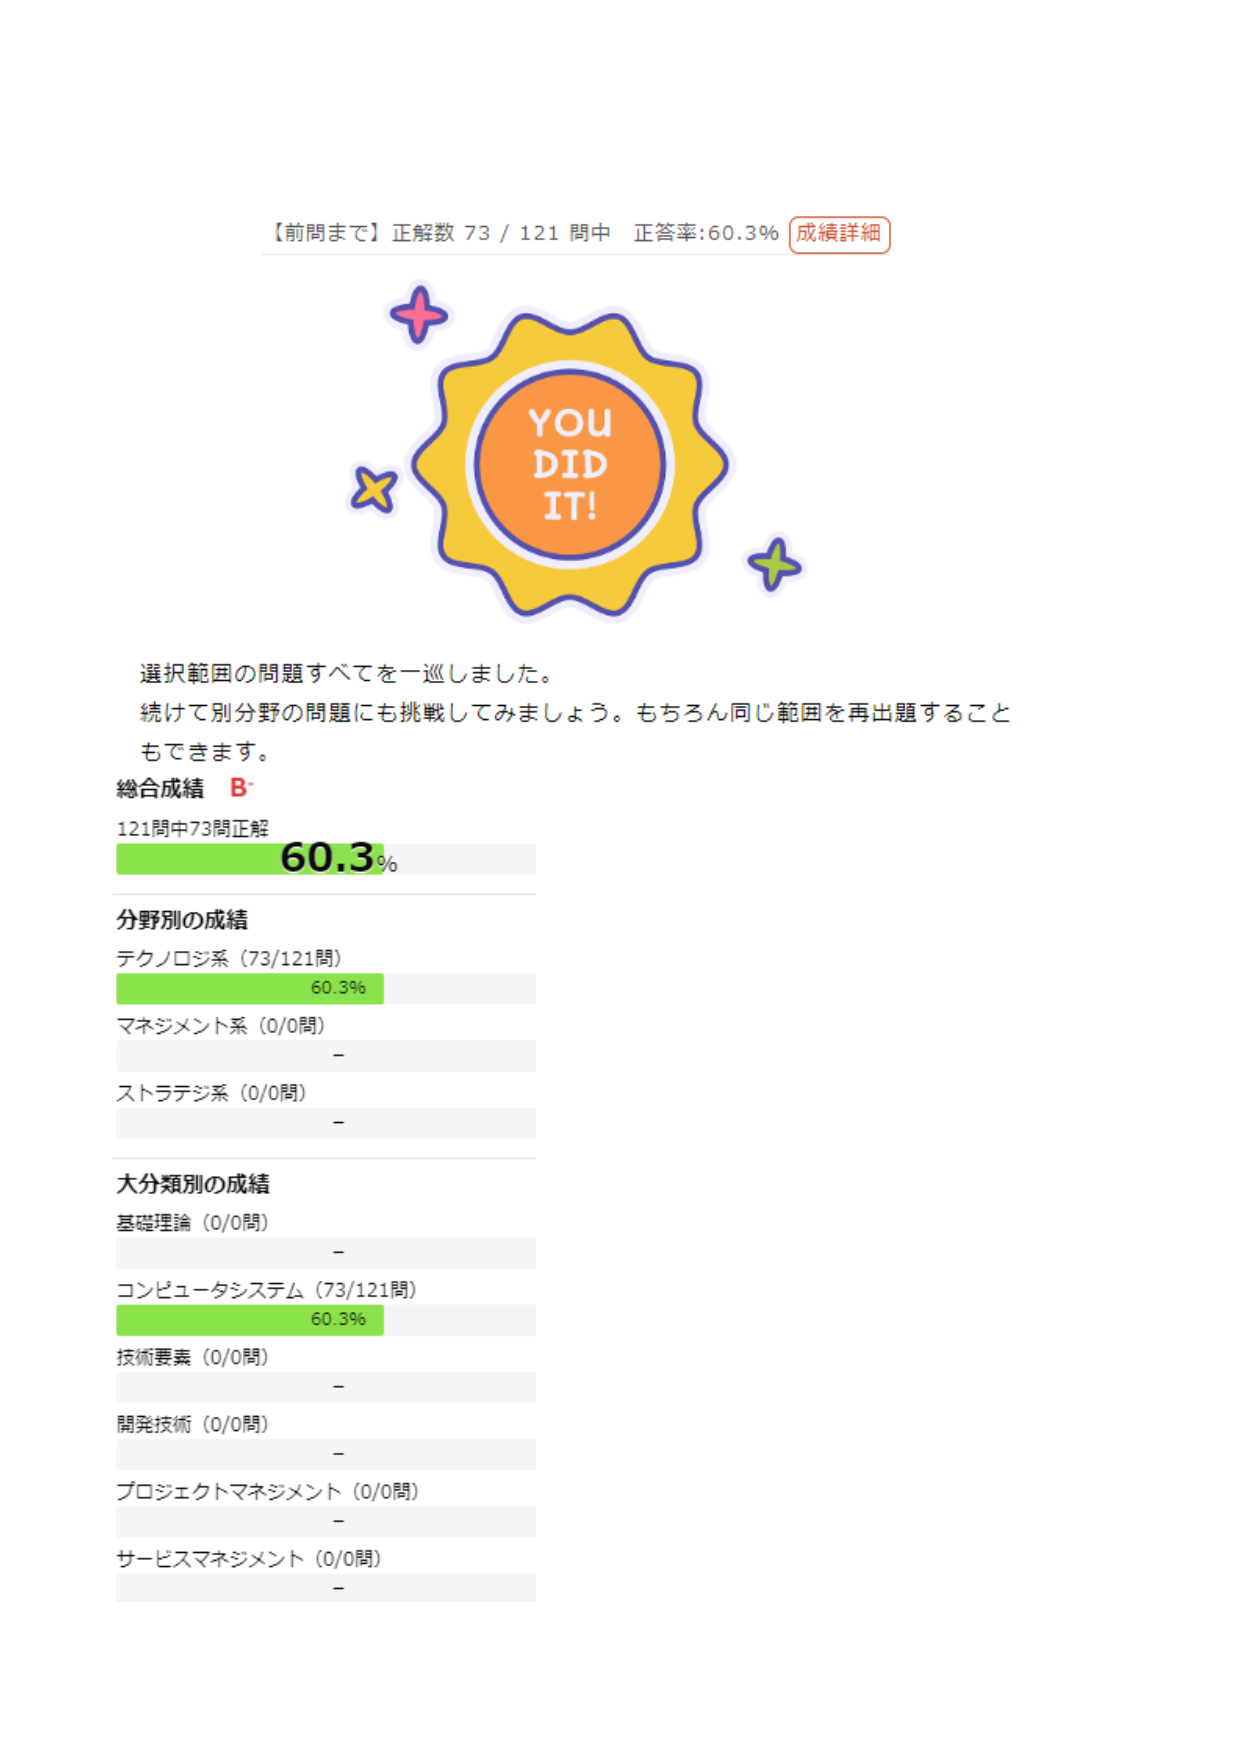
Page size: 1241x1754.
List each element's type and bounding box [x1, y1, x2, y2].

picture [112, 202, 1035, 1602]
